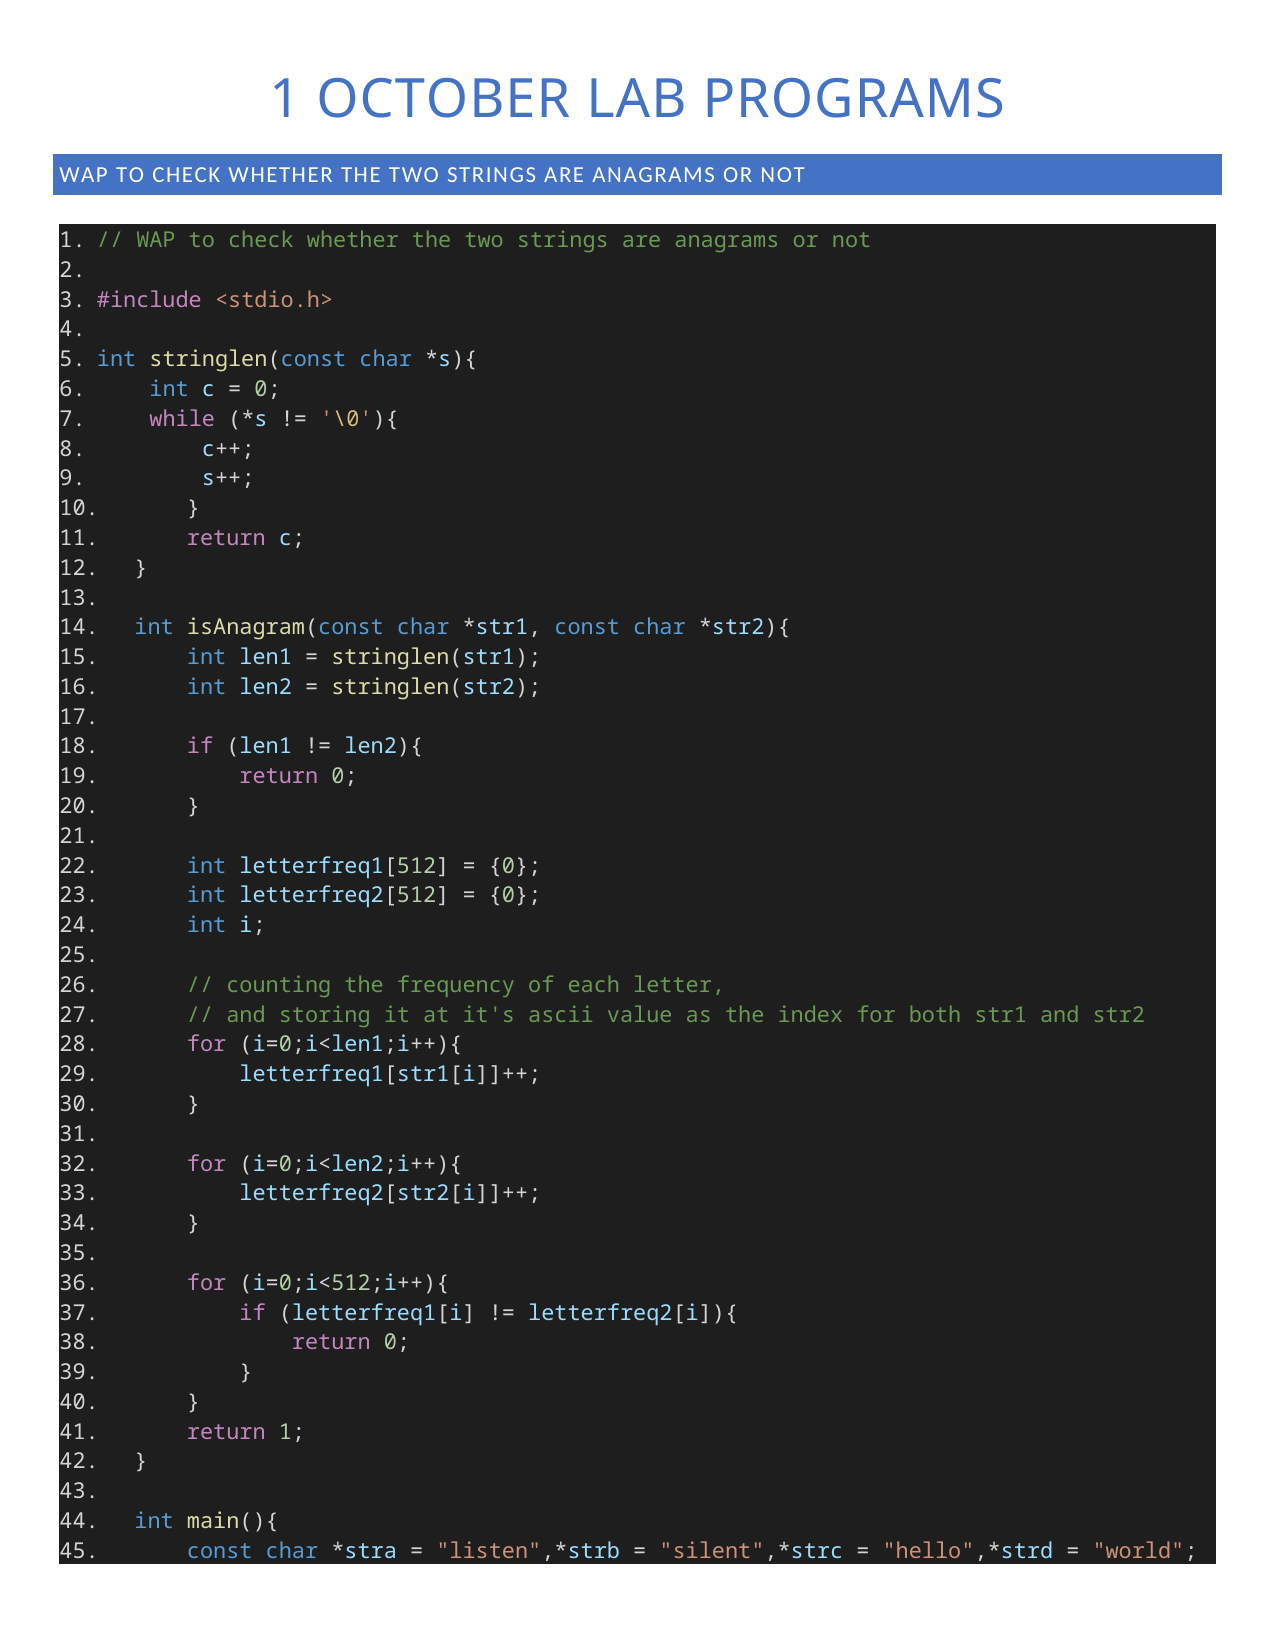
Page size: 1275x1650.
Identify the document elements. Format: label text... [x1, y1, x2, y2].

list int len1 = stringlen(str1); [59, 641, 1216, 671]
list } [59, 1088, 1216, 1118]
list int i; [59, 909, 1216, 939]
list for (i=0;i<len1;i++){ [59, 1028, 1216, 1058]
list letterfreq2[str2[i]]++; [59, 1177, 1216, 1207]
list letterfreq1[str1[i]]++; [59, 1058, 1216, 1088]
list // counting the frequency of each letter, [59, 969, 1216, 998]
list } [59, 1386, 1216, 1416]
list return 0; [59, 760, 1216, 790]
list } [59, 1445, 1216, 1475]
subtitle WAP to check whether the two strings are anagrams or not [59, 161, 1216, 188]
title 1 October Lab Programs [59, 59, 1216, 133]
list if (len1 != len2){ [59, 730, 1216, 760]
list c++; [59, 432, 1216, 462]
list } [59, 552, 1216, 581]
list for (i=0;i<len2;i++){ [59, 1147, 1216, 1177]
list return c; [59, 522, 1216, 552]
list int main(){ [59, 1505, 1216, 1535]
list for (i=0;i<512;i++){ [59, 1267, 1216, 1296]
list const char *stra = "listen",*strb = "silent",*strc = "hello",*strd = "world"; [59, 1535, 1216, 1564]
list } [59, 1207, 1216, 1237]
list // WAP to check whether the two strings are anagrams or not [59, 224, 1216, 254]
list } [59, 790, 1216, 820]
list if (letterfreq1[i] != letterfreq2[i]){ [59, 1296, 1216, 1326]
list int letterfreq2[512] = {0}; [59, 879, 1216, 909]
list int isAnagram(const char *str1, const char *str2){ [59, 611, 1216, 641]
list int letterfreq1[512] = {0}; [59, 849, 1216, 879]
list s++; [59, 462, 1216, 492]
list int stringlen(const char *s){ [59, 343, 1216, 373]
list } [59, 492, 1216, 522]
list while (*s != '\0'){ [59, 403, 1216, 432]
list int len2 = stringlen(str2); [59, 671, 1216, 701]
list } [59, 1356, 1216, 1386]
list return 1; [59, 1416, 1216, 1445]
list // and storing it at it's ascii value as the index for both str1 and str2 [59, 998, 1216, 1028]
list int c = 0; [59, 373, 1216, 403]
list return 0; [59, 1326, 1216, 1356]
list #include <stdio.h> [59, 283, 1216, 313]
